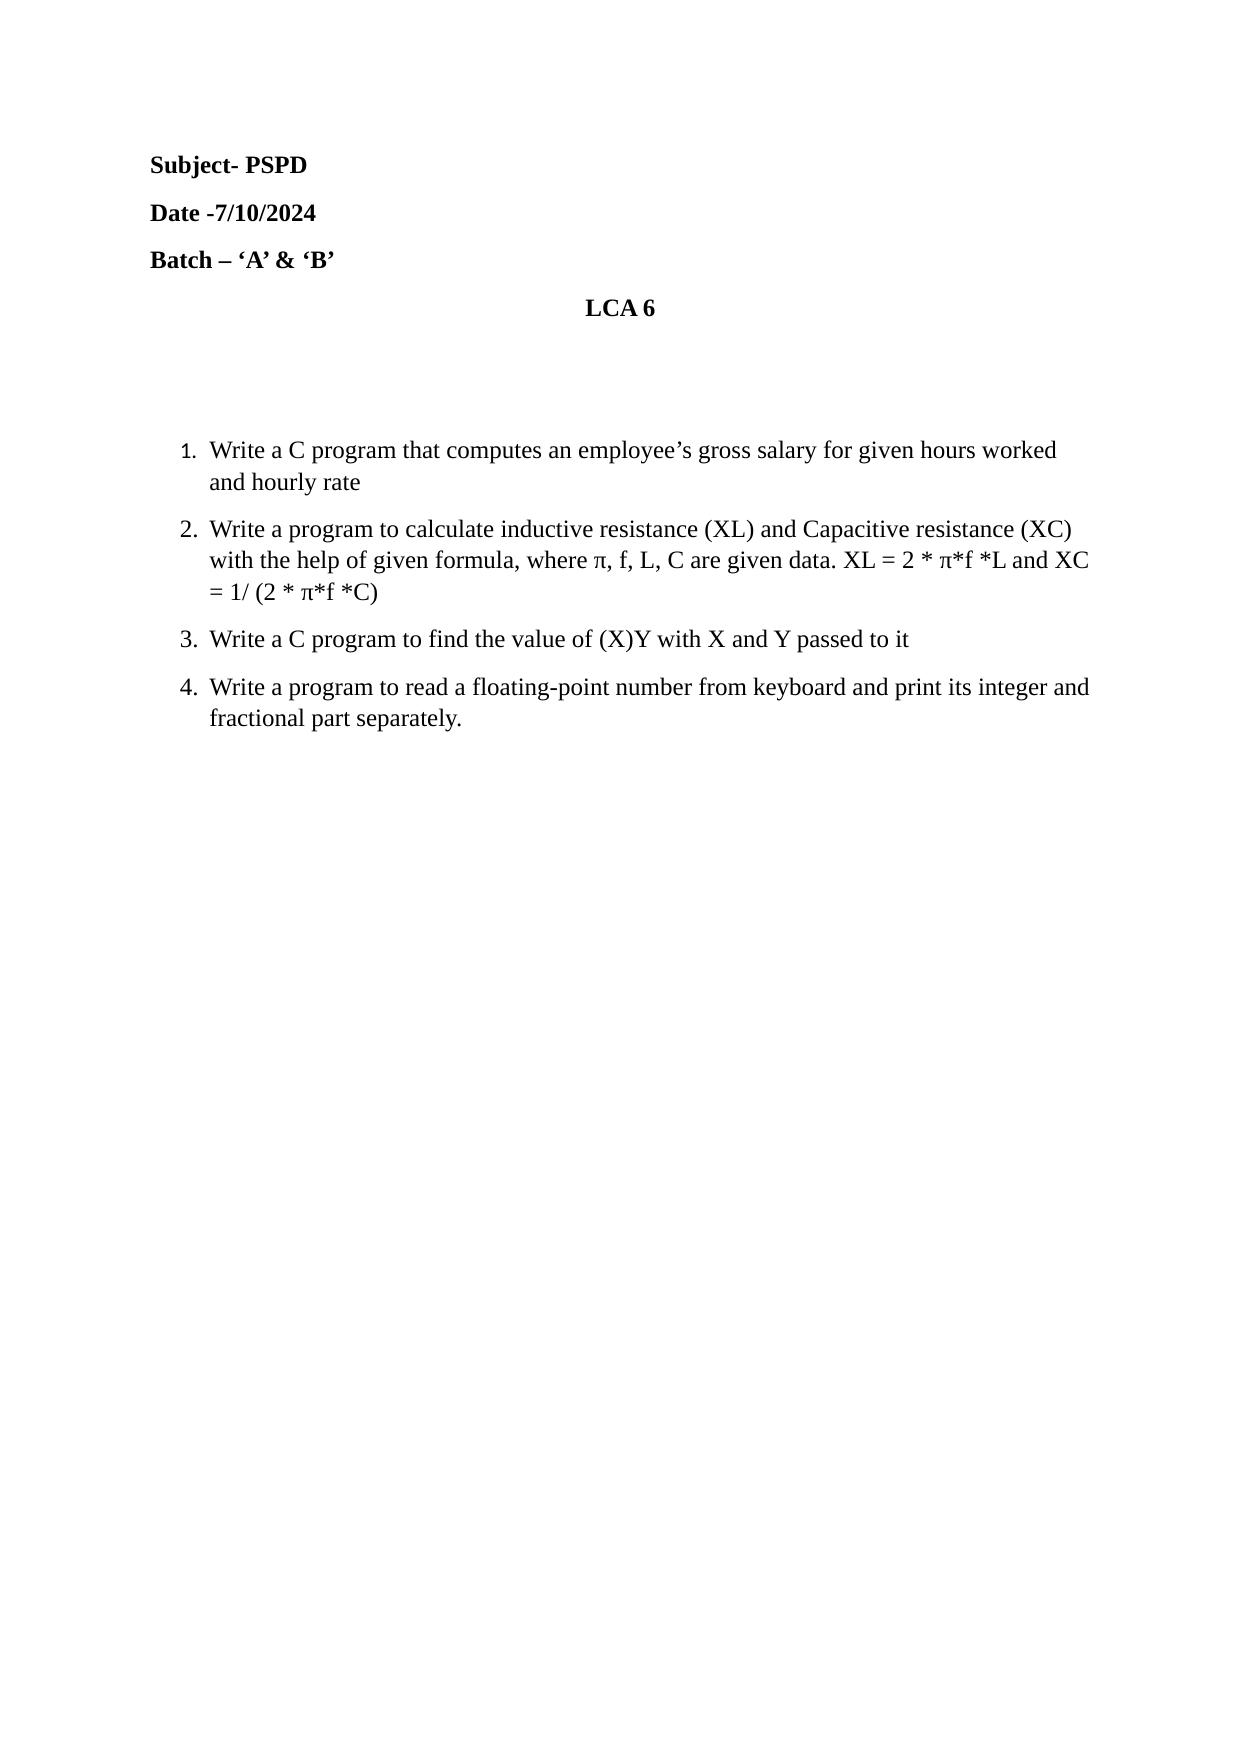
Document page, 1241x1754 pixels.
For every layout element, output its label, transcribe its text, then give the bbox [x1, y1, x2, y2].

text 3. Write a C program to find the value of (X)Y with X and Y passed to it [179, 624, 1090, 653]
text 2. Write a program to calculate inductive resistance (XL) and Capacitive resistance (XC) with the help of given formula, where π, f, L, C are given data. XL = 2 * π*f *L and XC = 1/ (2 * π*f *C) [179, 514, 1090, 605]
text Batch – ‘A’ & ‘B’ [150, 245, 1090, 274]
text Date -7/10/2024 [150, 198, 1090, 226]
text LCA 6 [150, 293, 1090, 322]
text 4. Write a program to read a floating-point number from keyboard and print its integer and fractional part separately. [179, 672, 1090, 732]
text 1. Write a C program that computes an employee’s gross salary for given hours worked and hourly rate [179, 435, 1090, 496]
text Subject- PSPD [150, 150, 1090, 179]
